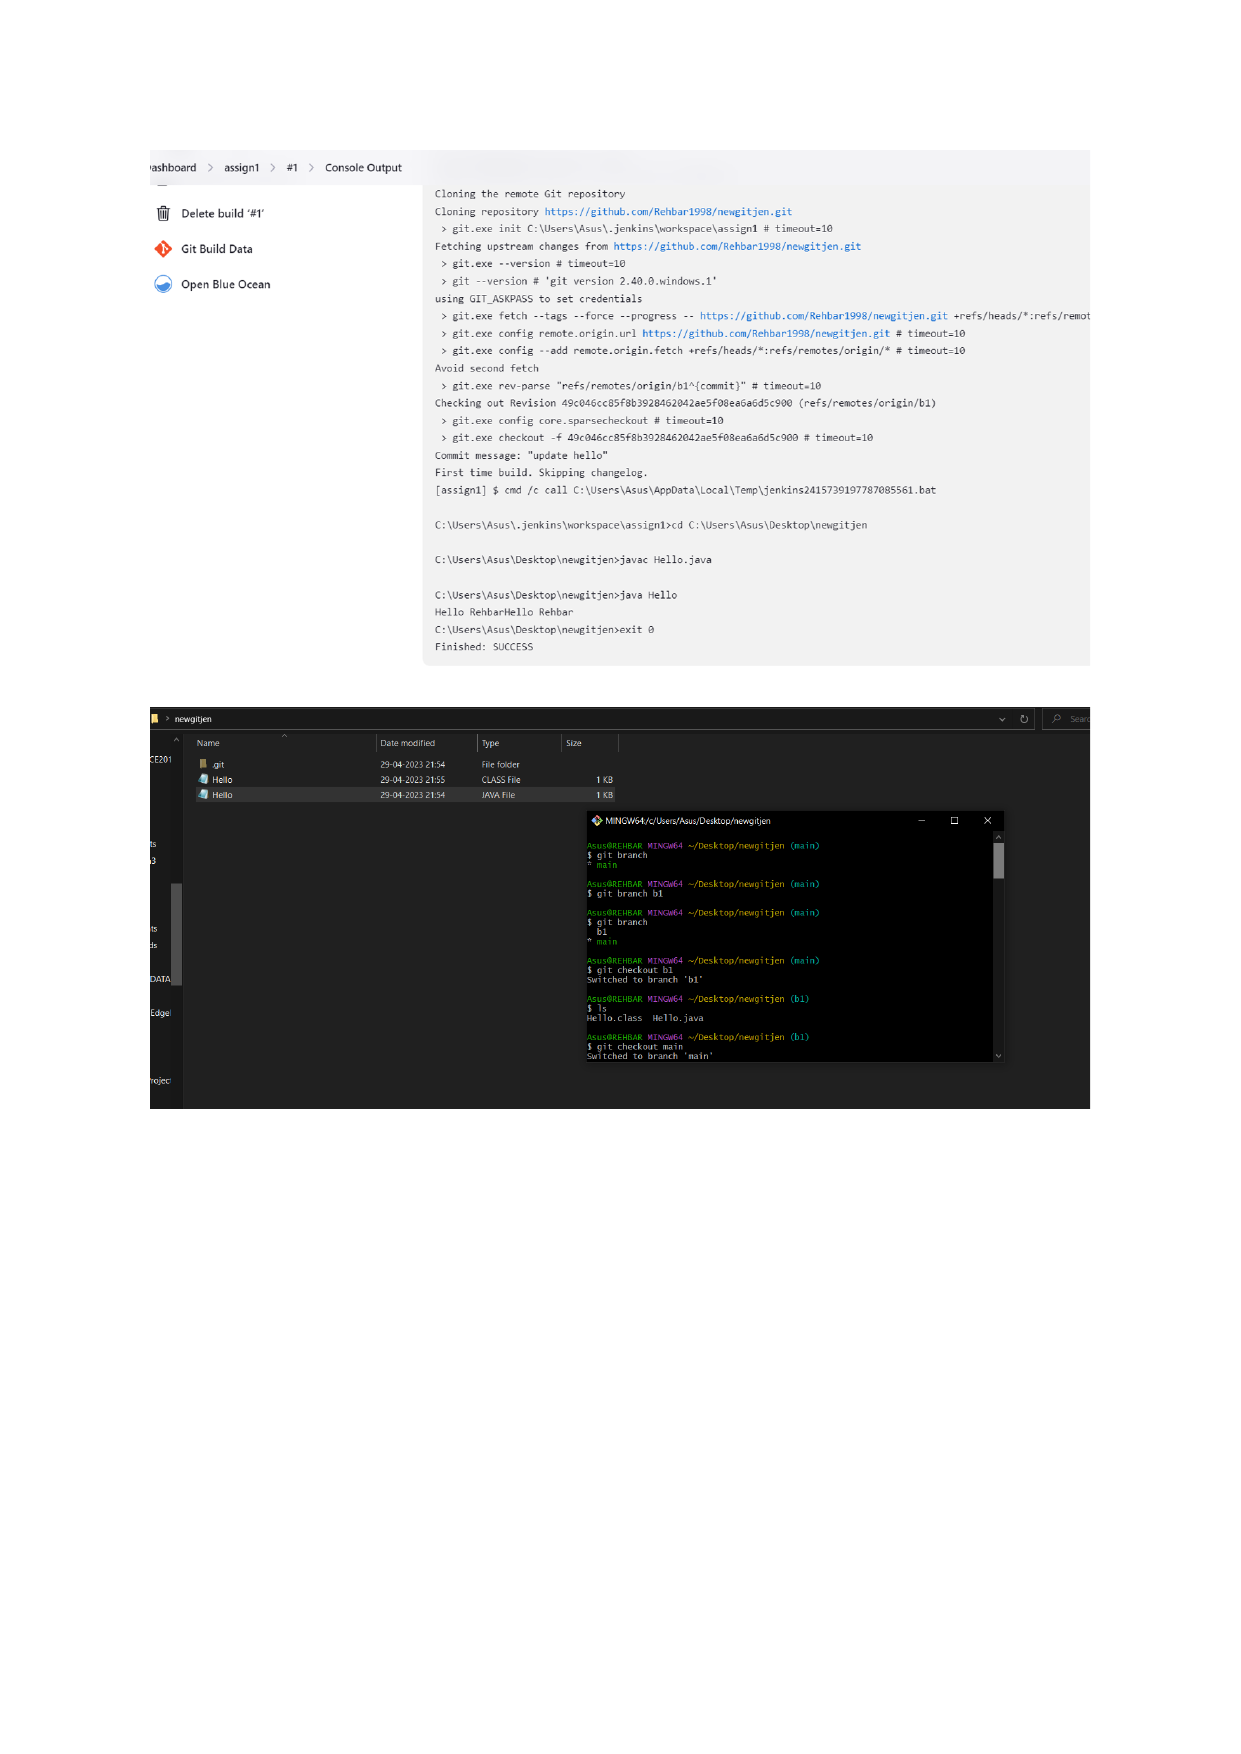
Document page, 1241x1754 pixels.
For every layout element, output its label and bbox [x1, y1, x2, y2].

picture [150, 150, 1091, 706]
picture [150, 707, 1091, 1109]
